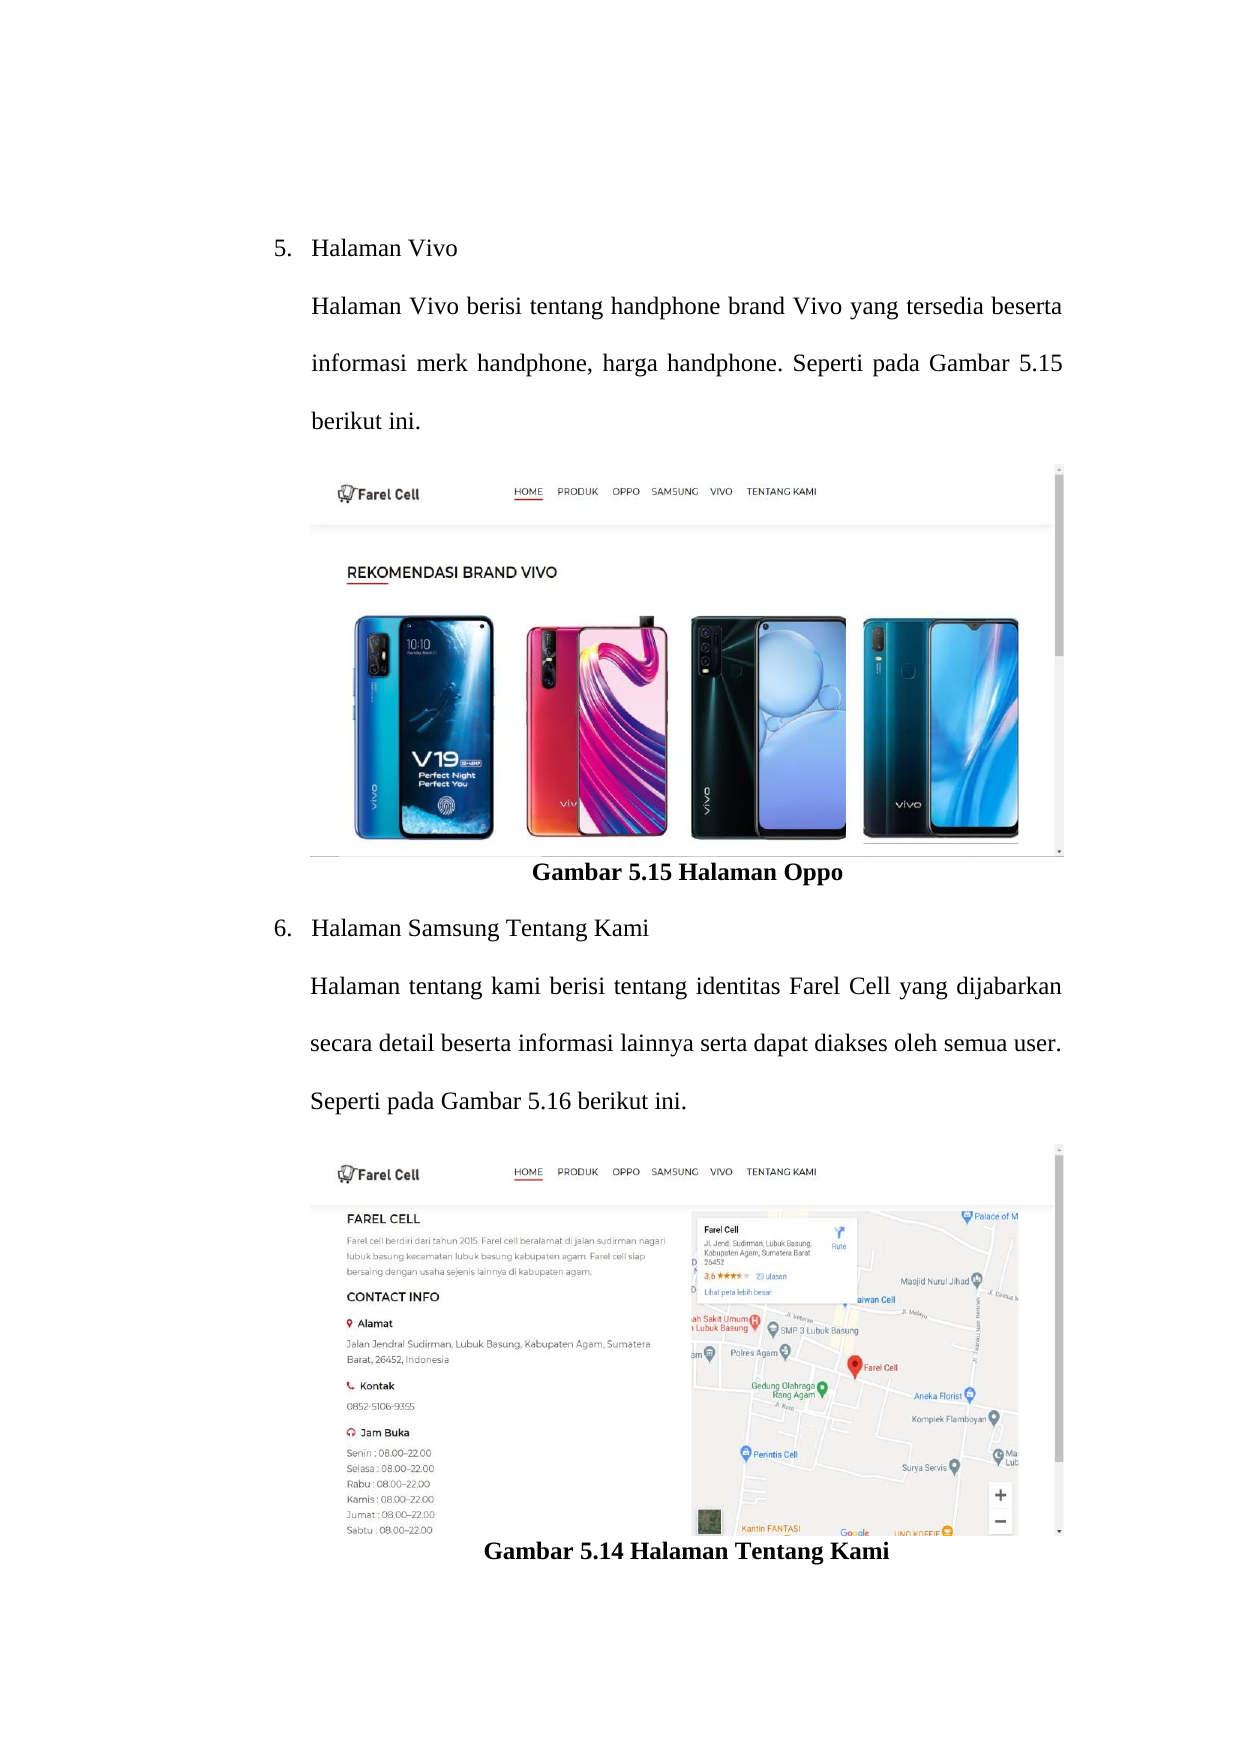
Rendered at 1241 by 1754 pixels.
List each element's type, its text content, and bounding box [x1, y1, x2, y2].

list Halaman Samsung Tentang Kami [274, 913, 1186, 942]
subtitle Gambar 5.14 Halaman Tentang Kami [312, 1536, 1061, 1564]
picture [310, 464, 1064, 857]
text Halaman tentang kami berisi tentang identitas Farel Cell yang dijabarkan secara detail beserta informasi lainnya serta dapat diakses oleh semua user. Seperti pada Gambar 5.16 berikut ini. [310, 971, 1063, 1115]
text Halaman Vivo berisi tentang handphone brand Vivo yang tersedia beserta informasi merk handphone, harga handphone. Seperti pada Gambar 5.15 berikut ini. [311, 291, 1063, 435]
picture [310, 1144, 1064, 1536]
subtitle Gambar 5.15 Halaman Oppo [453, 857, 922, 885]
list Halaman Vivo [274, 233, 1186, 262]
